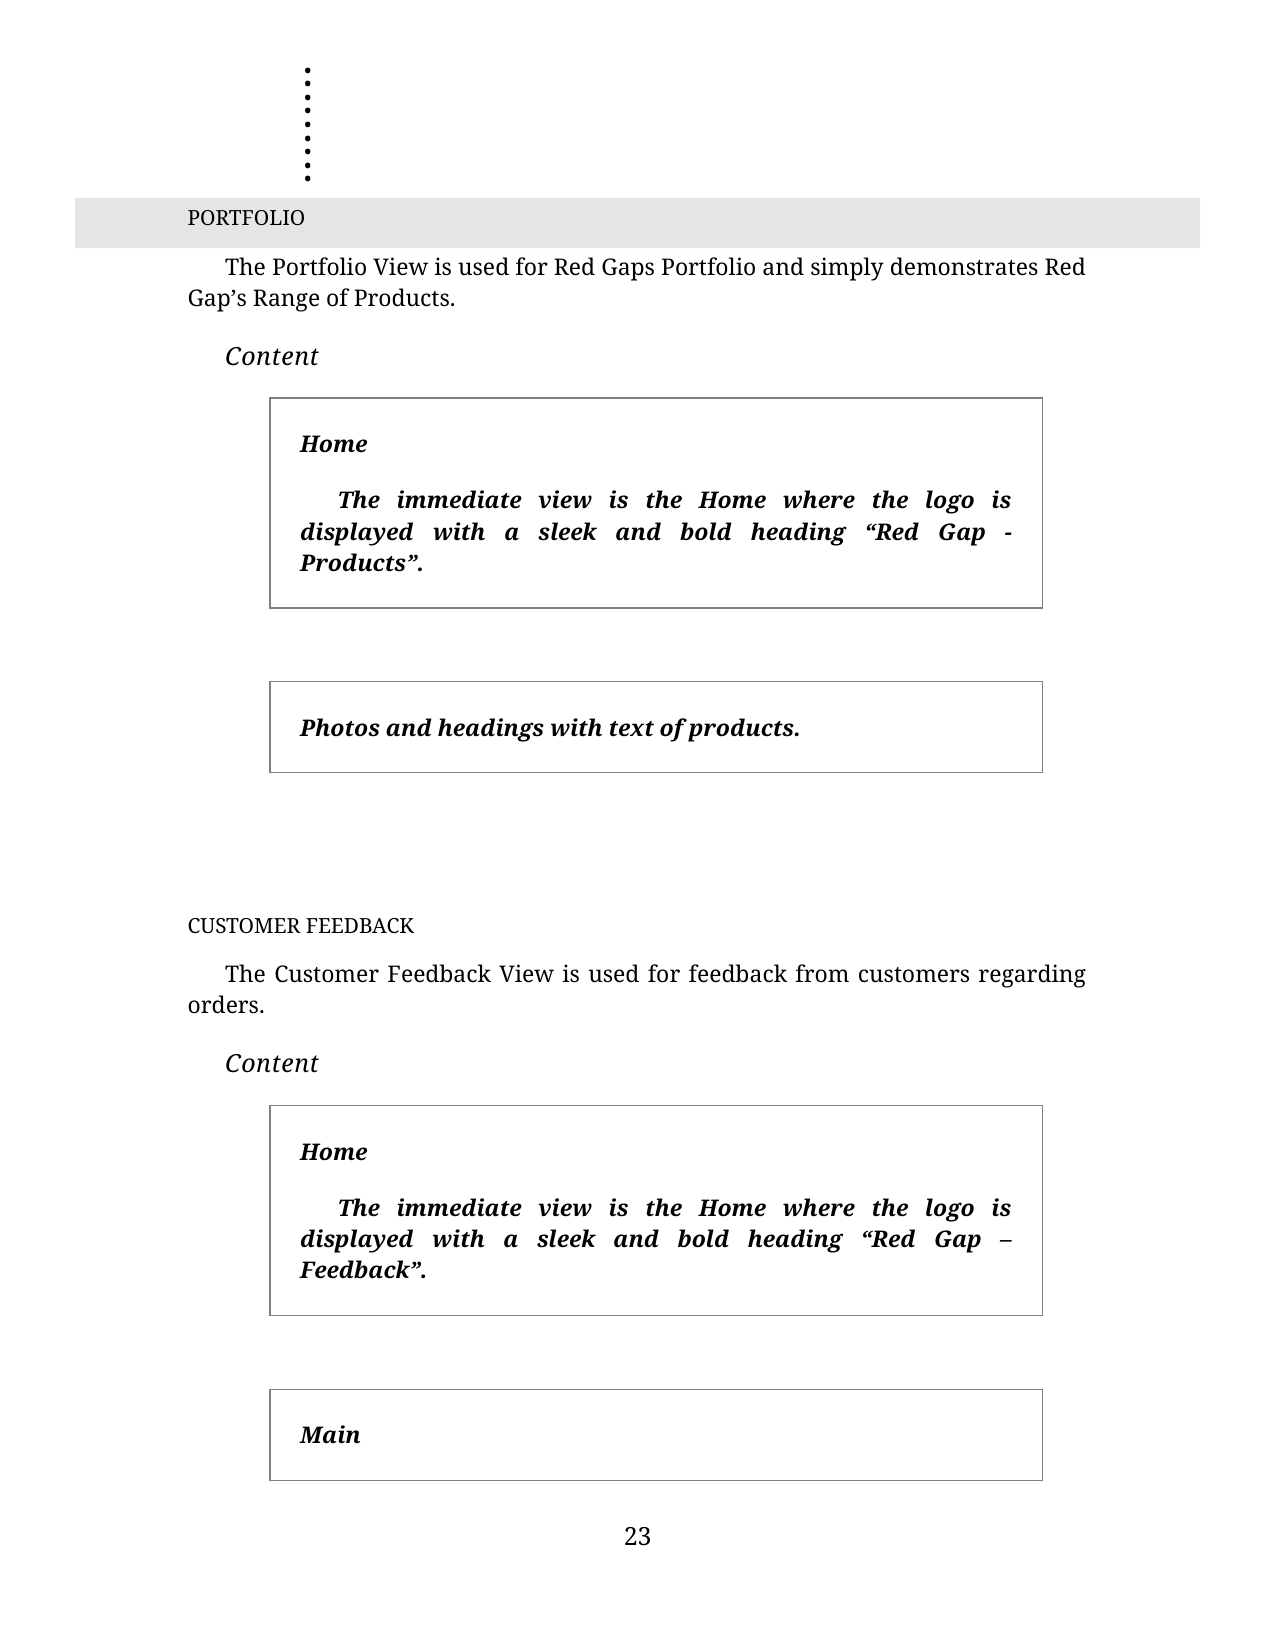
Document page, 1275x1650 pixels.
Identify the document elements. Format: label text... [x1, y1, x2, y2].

subtitle Portfolio [187, 203, 1087, 232]
text Home [271, 399, 1042, 453]
text The immediate view is the Home where the logo is displayed with a sleek and bold heading “Red Gap - Products”. [271, 453, 1042, 607]
text The immediate view is the Home where the logo is displayed with a sleek and bold heading “Red Gap – Feedback”. [271, 1161, 1042, 1315]
text Photos and headings with text of products. [271, 682, 1042, 772]
subtitle Content [225, 1046, 1087, 1080]
text Home [271, 1106, 1042, 1161]
subtitle Content [225, 338, 1087, 372]
text The Customer Feedback View is used for feedback from customers regarding orders. [187, 958, 1087, 1021]
text The Portfolio View is used for Red Gaps Portfolio and simply demonstrates Red Gap’s Range of Products. [187, 251, 1087, 313]
subtitle Customer feedback [187, 911, 1087, 939]
text Main [271, 1390, 1042, 1480]
